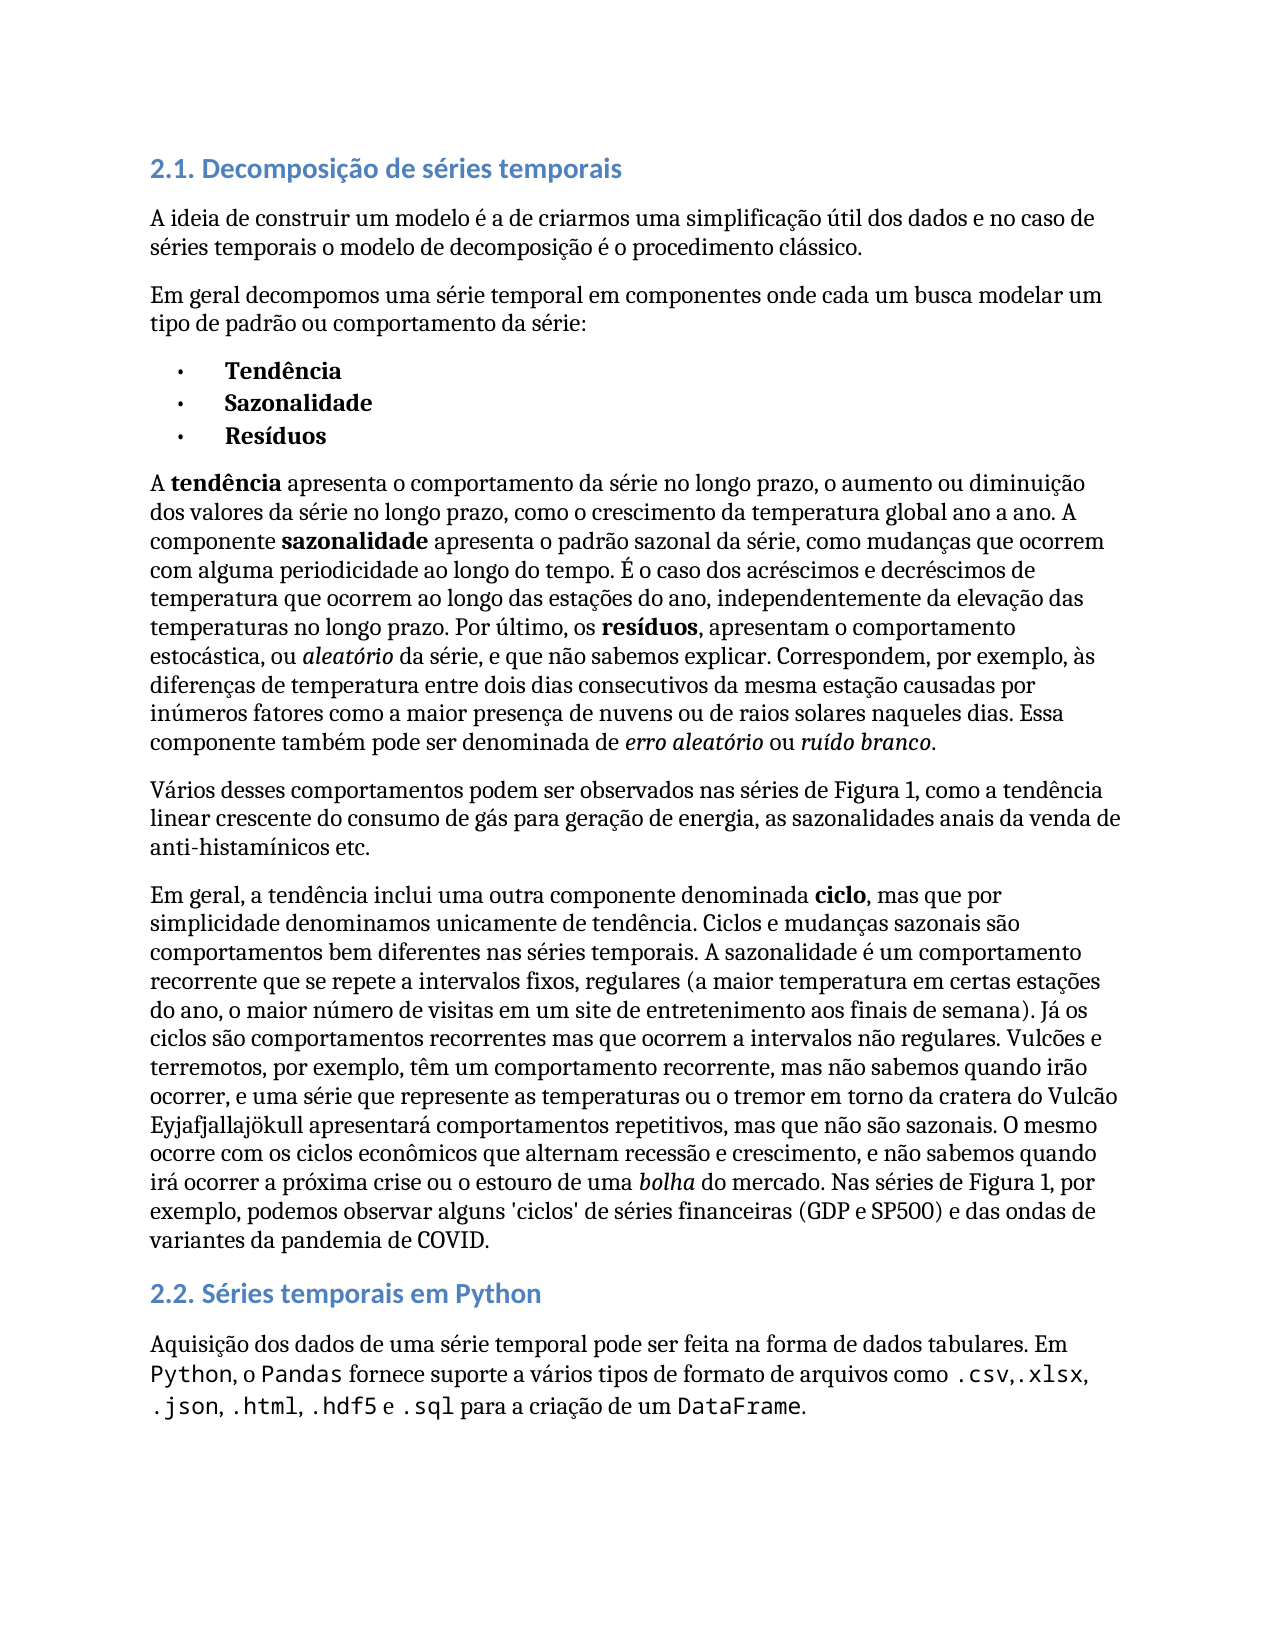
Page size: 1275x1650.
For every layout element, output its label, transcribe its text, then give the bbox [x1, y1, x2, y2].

list Resíduos [175, 422, 1125, 451]
text A ideia de construir um modelo é a de criarmos uma simplificação útil dos dados e no caso de séries temporais o modelo de decomposição é o procedimento clássico. [150, 204, 1125, 262]
text Em geral, a tendência inclui uma outra componente denominada ciclo, mas que por simplicidade denominamos unicamente de tendência. Ciclos e mudanças sazonais são comportamentos bem diferentes nas séries temporais. A sazonalidade é um comportamento recorrente que se repete a intervalos fixos, regulares (a maior temperatura em certas estações do ano, o maior número de visitas em um site de entretenimento aos finais de semana). Já os ciclos são comportamentos recorrentes mas que ocorrem a intervalos não regulares. Vulcões e terremotos, por exemplo, têm um comportamento recorrente, mas não sabemos quando irão ocorrer, e uma série que represente as temperaturas ou o tremor em torno da cratera do Vulcão Eyjafjallajökull apresentará comportamentos repetitivos, mas que não são sazonais. O mesmo ocorre com os ciclos econômicos que alternam recessão e crescimento, e não sabemos quando irá ocorrer a próxima crise ou o estouro de uma bolha do mercado. Nas séries de Figura 1, por exemplo, podemos observar alguns 'ciclos' de séries financeiras (GDP e SP500) e das ondas de variantes da pandemia de COVID. [150, 881, 1125, 1254]
list Sazonalidade [175, 389, 1125, 418]
text Vários desses comportamentos podem ser observados nas séries de Figura 1, como a tendência linear crescente do consumo de gás para geração de energia, as sazonalidades anais da venda de anti-histamínicos etc. [150, 776, 1125, 862]
subtitle 2.1. Decomposição de séries temporais [150, 150, 1125, 186]
subtitle 2.2. Séries temporais em Python [150, 1275, 1125, 1311]
text Em geral decompomos uma série temporal em componentes onde cada um busca modelar um tipo de padrão ou comportamento da série: [150, 281, 1125, 338]
list Tendência [175, 357, 1125, 386]
text A tendência apresenta o comportamento da série no longo prazo, o aumento ou diminuição dos valores da série no longo prazo, como o crescimento da temperatura global ano a ano. A componente sazonalidade apresenta o padrão sazonal da série, como mudanças que ocorrem com alguma periodicidade ao longo do tempo. É o caso dos acréscimos e decréscimos de temperatura que ocorrem ao longo das estações do ano, independentemente da elevação das temperaturas no longo prazo. Por último, os resíduos, apresentam o comportamento estocástica, ou aleatório da série, e que não sabemos explicar. Correspondem, por exemplo, às diferenças de temperatura entre dois dias consecutivos da mesma estação causadas por inúmeros fatores como a maior presença de nuvens ou de raios solares naqueles dias. Essa componente também pode ser denominada de erro aleatório ou ruído branco. [150, 469, 1125, 757]
text Aquisição dos dados de uma série temporal pode ser feita na forma de dados tabulares. Em Python, o Pandas fornece suporte a vários tipos de formato de arquivos como .csv,.xlsx, .json, .html, .hdf5 e .sql para a criação de um DataFrame. [150, 1329, 1125, 1421]
